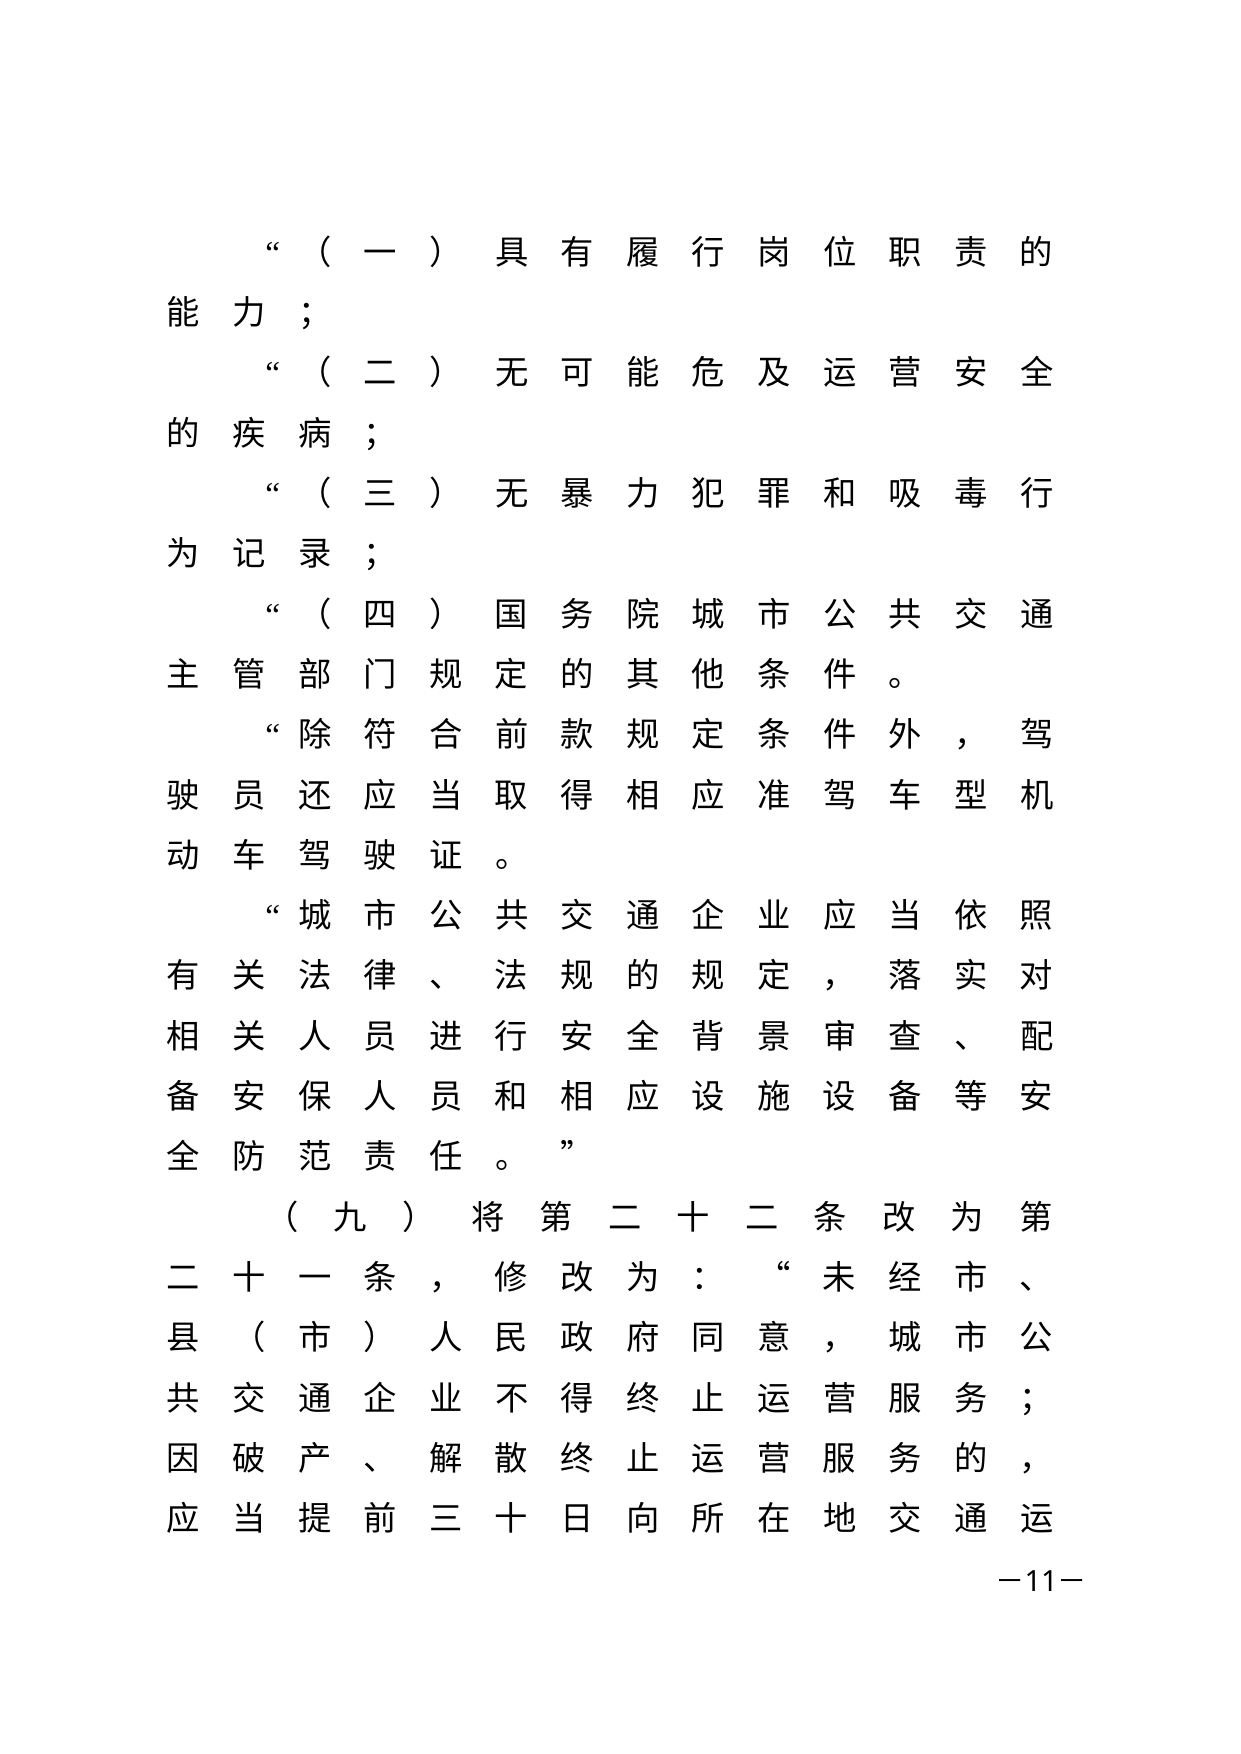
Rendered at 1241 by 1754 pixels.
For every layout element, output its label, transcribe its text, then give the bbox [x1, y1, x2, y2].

text “（二）无可能危及运营安全的疾病； [167, 340, 1085, 461]
text “（四）国务院城市公共交通主管部门规定的其他条件。 [167, 581, 1085, 702]
text “（一）具有履行岗位职责的能力； [167, 219, 1085, 340]
text “城市公共交通企业应当依照有关法律、法规的规定，落实对相关人员进行安全背景审查、配备安保人员和相应设施设备等安全防范责任。” [167, 883, 1085, 1184]
text “除符合前款规定条件外，驾驶员还应当取得相应准驾车型机动车驾驶证。 [167, 702, 1085, 883]
text “（三）无暴力犯罪和吸毒行为记录； [167, 461, 1085, 581]
